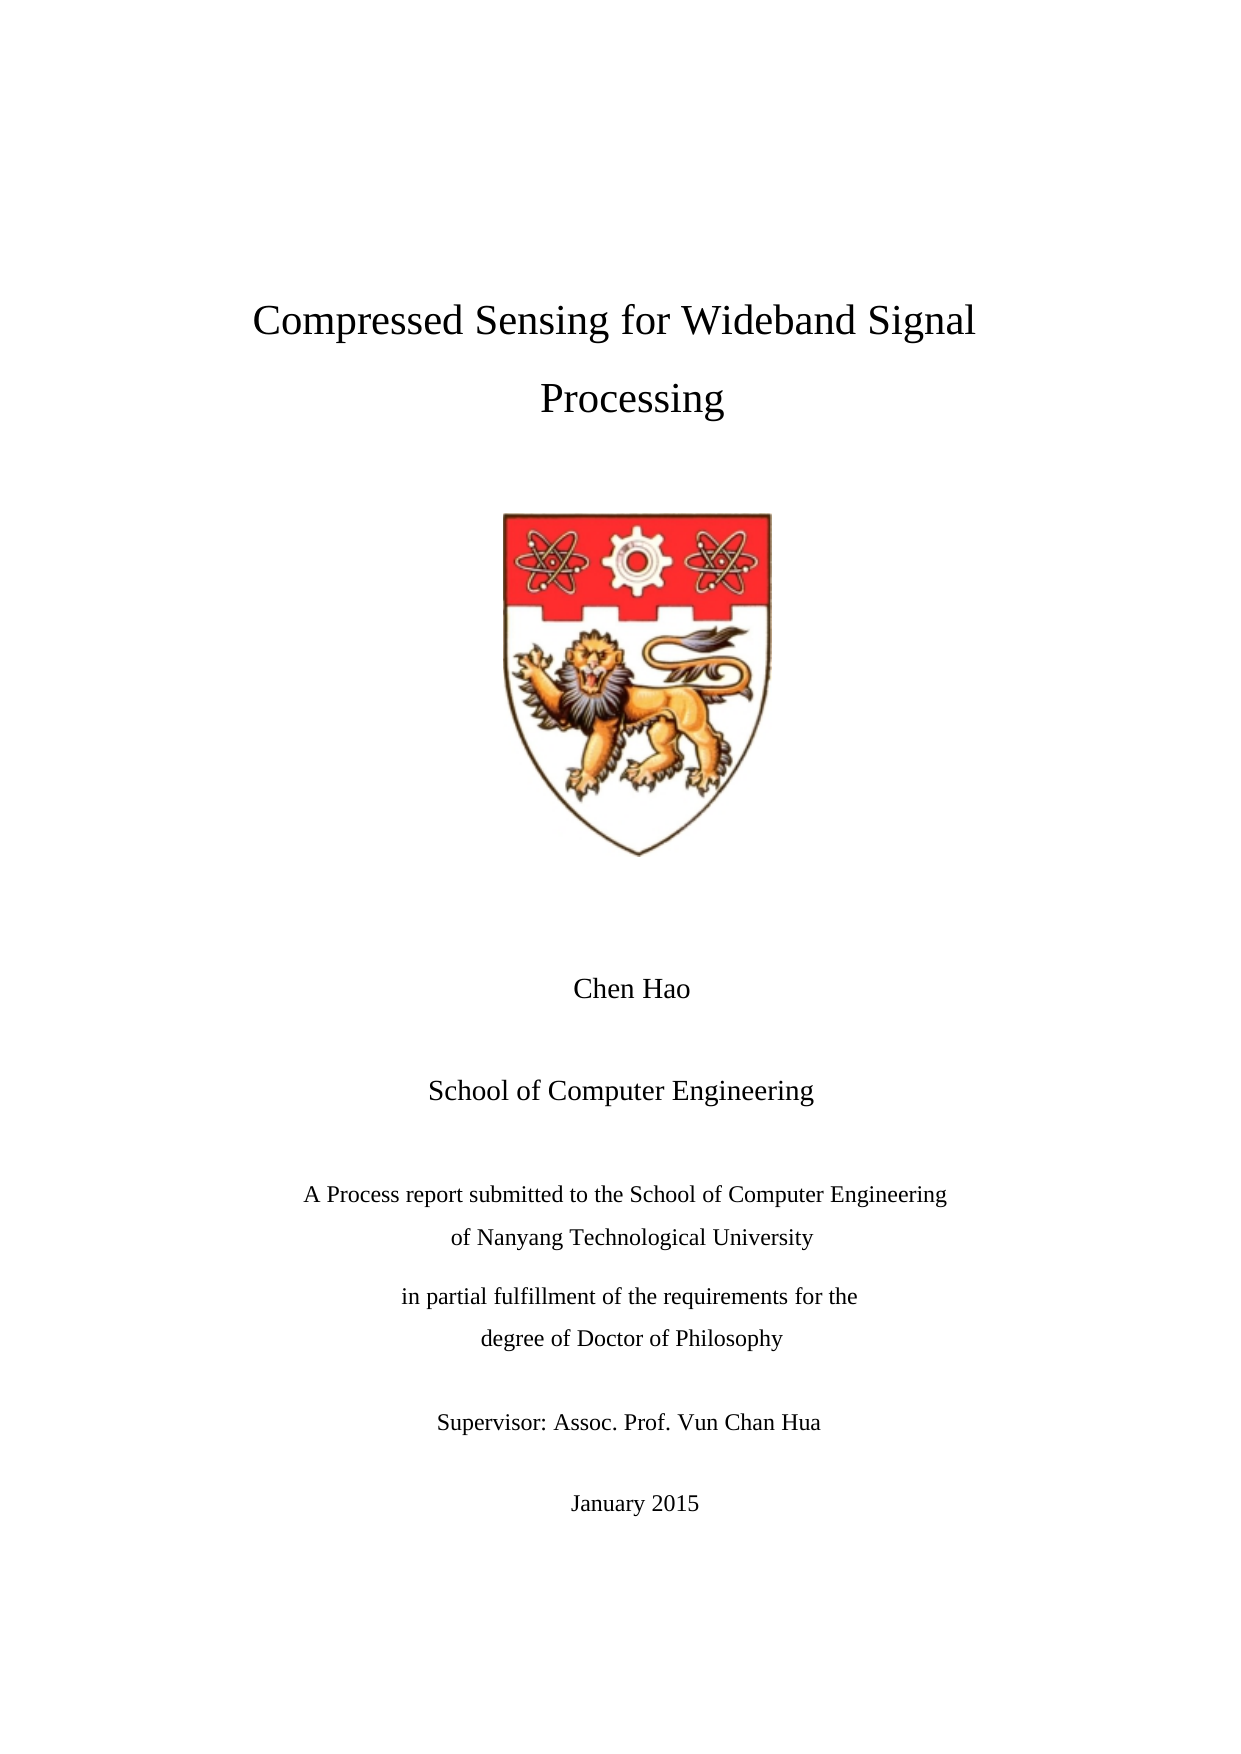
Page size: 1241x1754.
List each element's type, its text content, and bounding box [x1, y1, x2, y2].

text degree of Doctor of Philosophy [481, 1311, 1240, 1356]
text in partial fulfillment of the requirements for the [401, 1281, 1240, 1311]
text School of Computer Engineering [428, 1070, 1240, 1108]
picture [503, 513, 772, 857]
text A Process report submitted to the School of Computer Engineering [303, 1179, 1240, 1209]
text Compressed Sensing for Wideband Signal [252, 290, 1240, 346]
text Supervisor: Assoc. Prof. Vun Chan Hua [437, 1406, 1240, 1436]
text Chen Hao [573, 967, 1240, 1006]
text Processing [540, 368, 1240, 424]
text of Nanyang Technological University [451, 1209, 1240, 1254]
text January 2015 [571, 1487, 1240, 1517]
